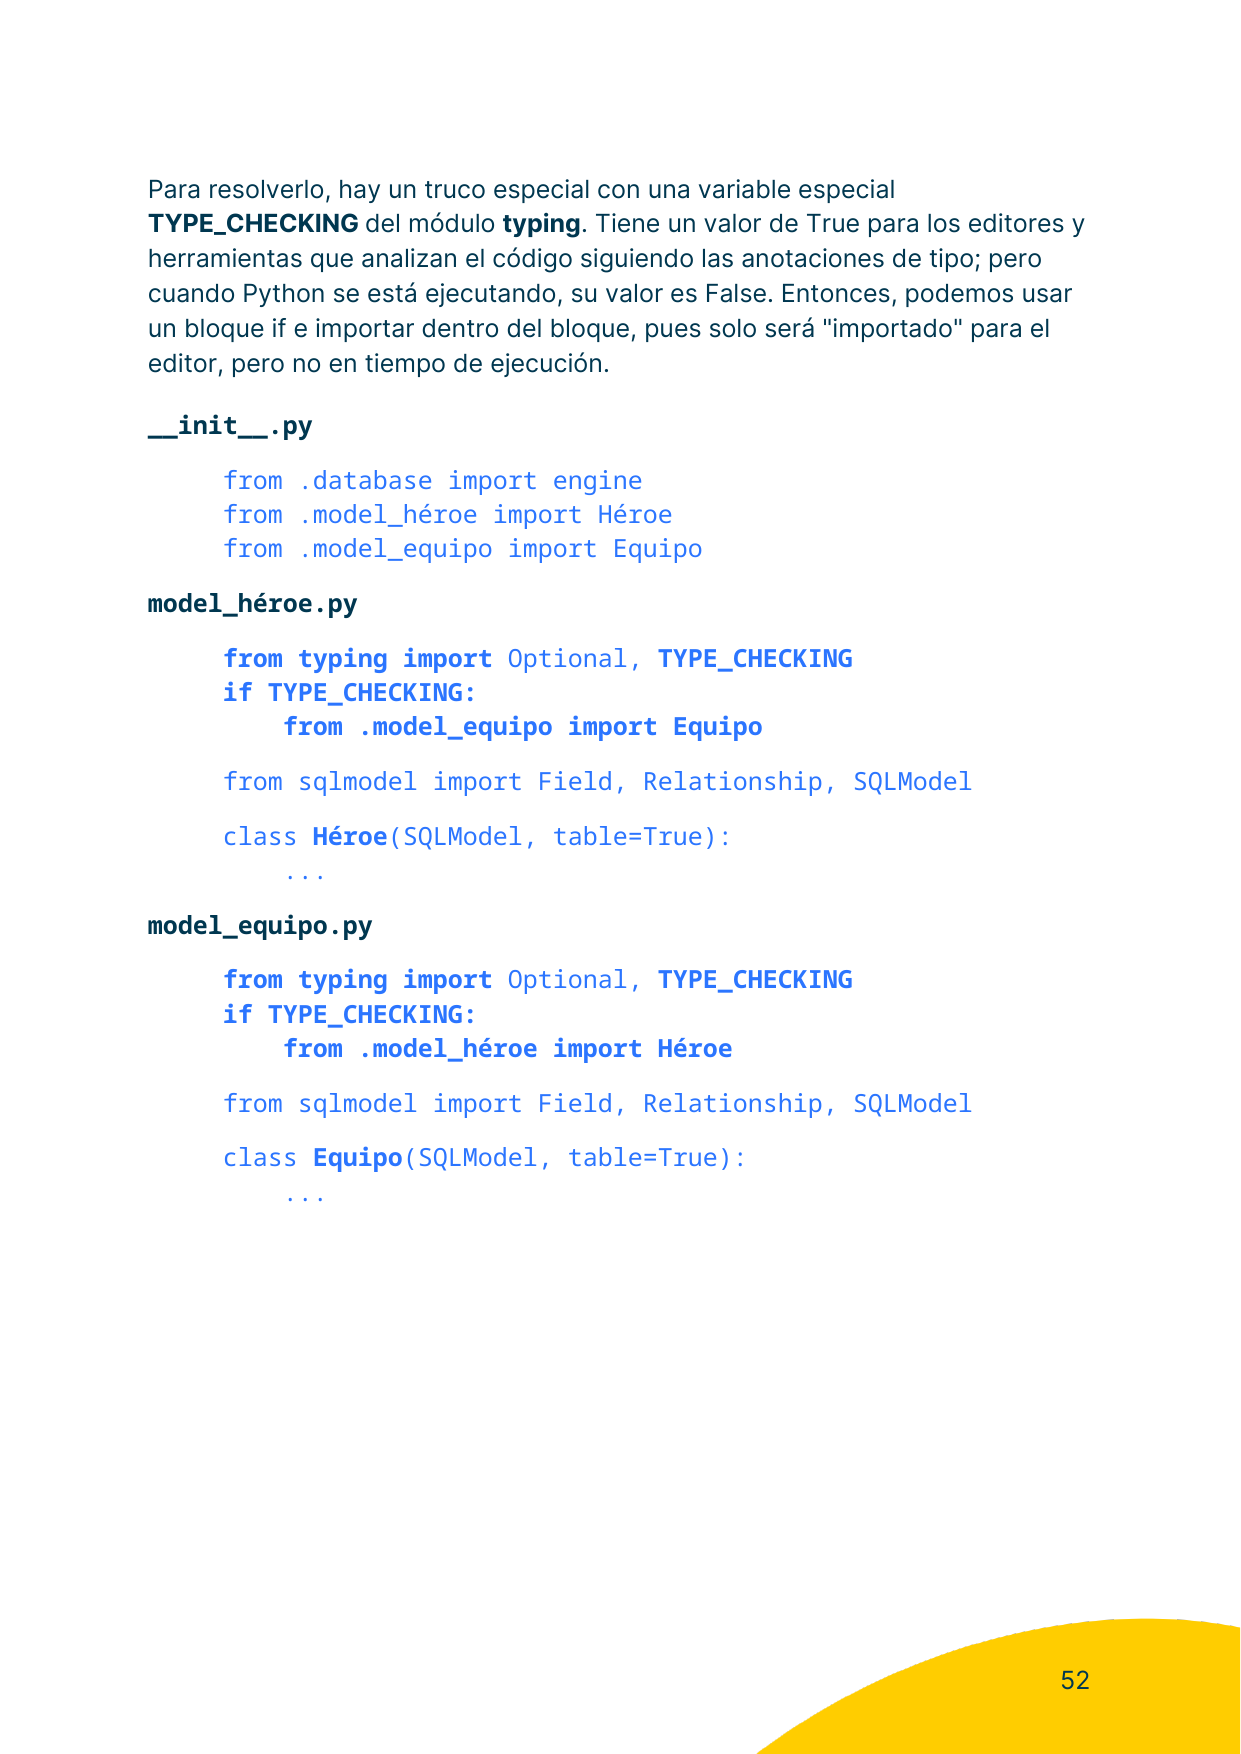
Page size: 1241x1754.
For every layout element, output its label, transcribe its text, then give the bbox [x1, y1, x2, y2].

text from sqlmodel import Field, Relationship, SQLModel [148, 1085, 1090, 1119]
text from sqlmodel import Field, Relationship, SQLModel [148, 763, 1090, 797]
text model_equipo.py [148, 907, 1090, 941]
text from .database import engine from .model_héroe import Héroe from .model_equipo import Equipo [148, 462, 1090, 565]
text class Equipo(SQLModel, table=True): ... [148, 1140, 1090, 1208]
text Para resolverlo, hay un truco especial con una variable especial TYPE_CHECKING del módulo typing. Tiene un valor de True para los editores y herramientas que analizan el código siguiendo las anotaciones de tipo; pero cuando Python se está ejecutando, su valor es False. Entonces, podemos usar un bloque if e importar dentro del bloque, pues solo será "importado" para el editor, pero no en tiempo de ejecución. [148, 174, 1090, 378]
text model_héroe.py [148, 586, 1090, 619]
text from typing import Optional, TYPE_CHECKING if TYPE_CHECKING: from .model_héroe import Héroe [148, 962, 1090, 1064]
picture [555, 1618, 1241, 1754]
text class Héroe(SQLModel, table=True): ... [148, 818, 1090, 886]
text from typing import Optional, TYPE_CHECKING if TYPE_CHECKING: from .model_equipo import Equipo [148, 640, 1090, 743]
text __init__.py [148, 408, 1090, 442]
